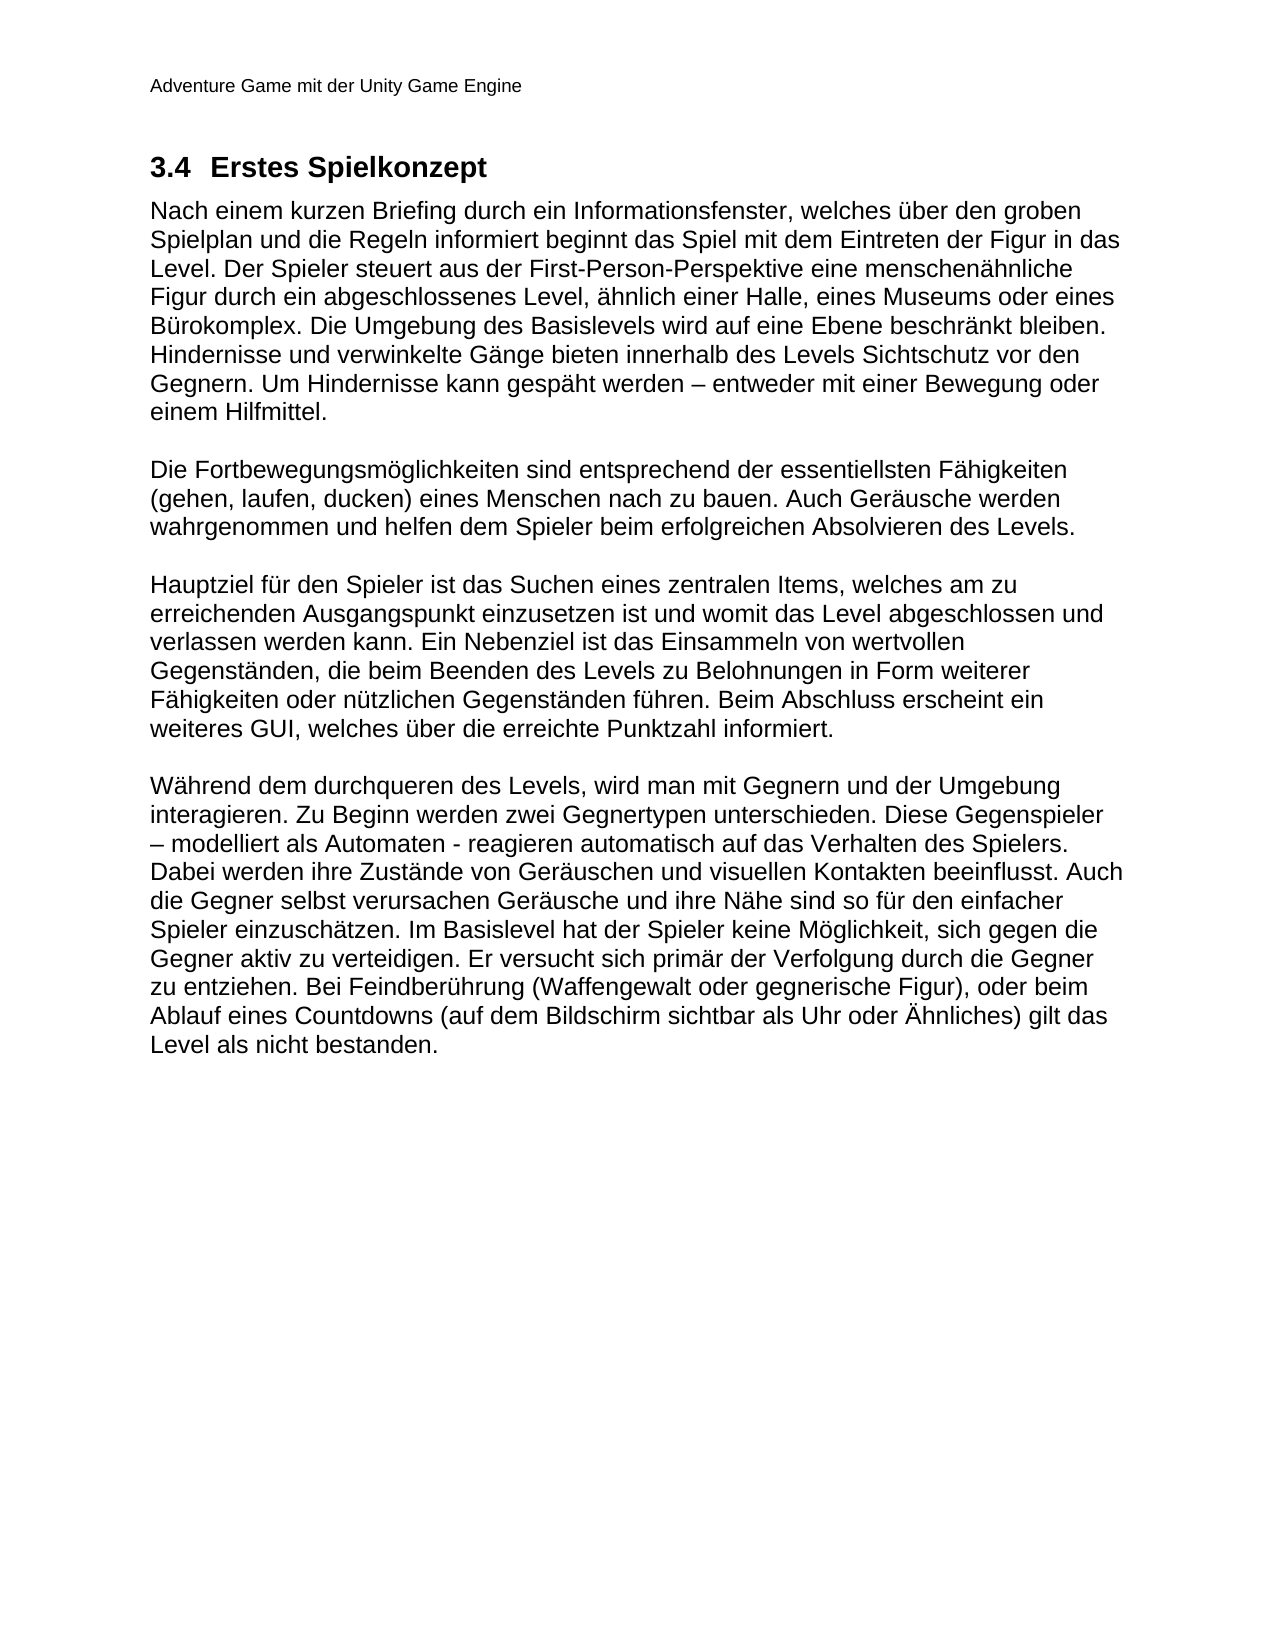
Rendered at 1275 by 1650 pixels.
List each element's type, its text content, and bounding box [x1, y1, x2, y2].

text Hindernisse und verwinkelte Gänge bieten innerhalb des Levels Sichtschutz vor den Gegnern. Um Hindernisse kann gespäht werden – entweder mit einer Bewegung oder einem Hilfmittel. [150, 340, 1125, 426]
text Die Fortbewegungsmöglichkeiten sind entsprechend der essentiellsten Fähigkeiten (gehen, laufen, ducken) eines Menschen nach zu bauen. Auch Geräusche werden wahrgenommen und helfen dem Spieler beim erfolgreichen Absolvieren des Levels. [150, 455, 1125, 541]
subtitle Erstes Spielkonzept [150, 150, 1125, 183]
text Hauptziel für den Spieler ist das Suchen eines zentralen Items, welches am zu erreichenden Ausgangspunkt einzusetzen ist und womit das Level abgeschlossen und verlassen werden kann. Ein Nebenziel ist das Einsammeln von wertvollen Gegenständen, die beim Beenden des Levels zu Belohnungen in Form weiterer Fähigkeiten oder nützlichen Gegenständen führen. Beim Abschluss erscheint ein weiteres GUI, welches über die erreichte Punktzahl informiert. [150, 570, 1125, 742]
text Nach einem kurzen Briefing durch ein Informationsfenster, welches über den groben Spielplan und die Regeln informiert beginnt das Spiel mit dem Eintreten der Figur in das Level. Der Spieler steuert aus der First-Person-Perspektive eine menschenähnliche Figur durch ein abgeschlossenes Level, ähnlich einer Halle, eines Museums oder eines Bürokomplex. Die Umgebung des Basislevels wird auf eine Ebene beschränkt bleiben. [150, 196, 1125, 340]
text Während dem durchqueren des Levels, wird man mit Gegnern und der Umgebung interagieren. Zu Beginn werden zwei Gegnertypen unterschieden. Diese Gegenspieler – modelliert als Automaten - reagieren automatisch auf das Verhalten des Spielers. Dabei werden ihre Zustände von Geräuschen und visuellen Kontakten beeinflusst. Auch die Gegner selbst verursachen Geräusche und ihre Nähe sind so für den einfacher Spieler einzuschätzen. Im Basislevel hat der Spieler keine Möglichkeit, sich gegen die Gegner aktiv zu verteidigen. Er versucht sich primär der Verfolgung durch die Gegner zu entziehen. Bei Feindberührung (Waffengewalt oder gegnerische Figur), oder beim Ablauf eines Countdowns (auf dem Bildschirm sichtbar als Uhr oder Ähnliches) gilt das Level als nicht bestanden. [150, 771, 1125, 1058]
